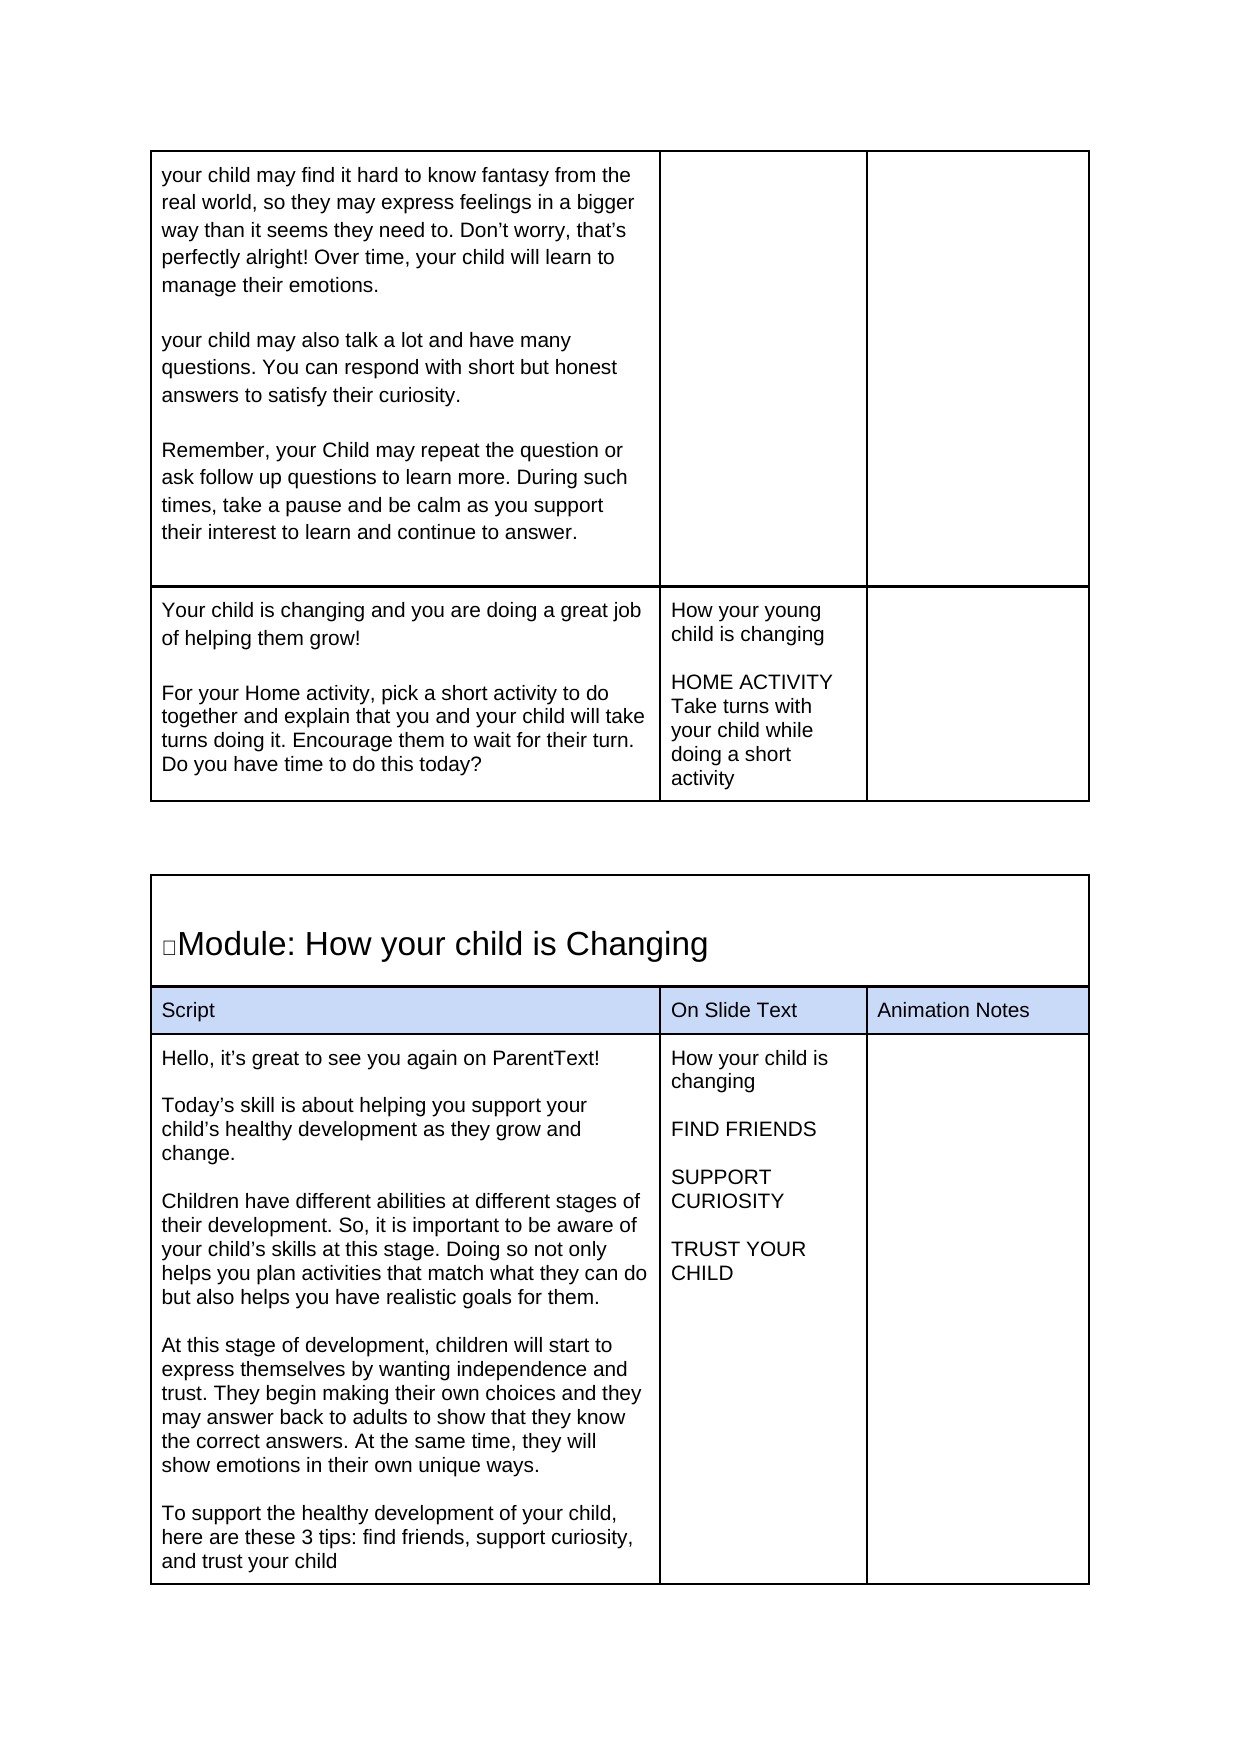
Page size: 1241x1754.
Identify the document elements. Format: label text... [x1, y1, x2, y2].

table_cell Animation Notes [868, 988, 1088, 1033]
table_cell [152, 152, 659, 585]
table_cell ^ [661, 152, 866, 585]
table_cell [868, 588, 1088, 800]
table_cell Script [152, 988, 659, 1033]
table_cell Your child is changing and you are doing a great job of helping them grow! For your Home activity, pick a short activity to do together and explain that you and your child will take turns doing it. Encourage them to wait for their turn. Do you have time to do this today? [152, 588, 659, 800]
table_header 🏅Module: How your child is Changing [152, 876, 1088, 985]
table_cell How your child is changing FIND FRIENDS SUPPORT CURIOSITY TRUST YOUR CHILD [661, 1035, 866, 1583]
table_cell [868, 152, 1088, 585]
table_cell How your young child is changing HOME ACTIVITY Take turns with your child while doing a short activity [661, 588, 866, 800]
table_cell [868, 1035, 1088, 1583]
table_cell On Slide Text [661, 988, 866, 1033]
